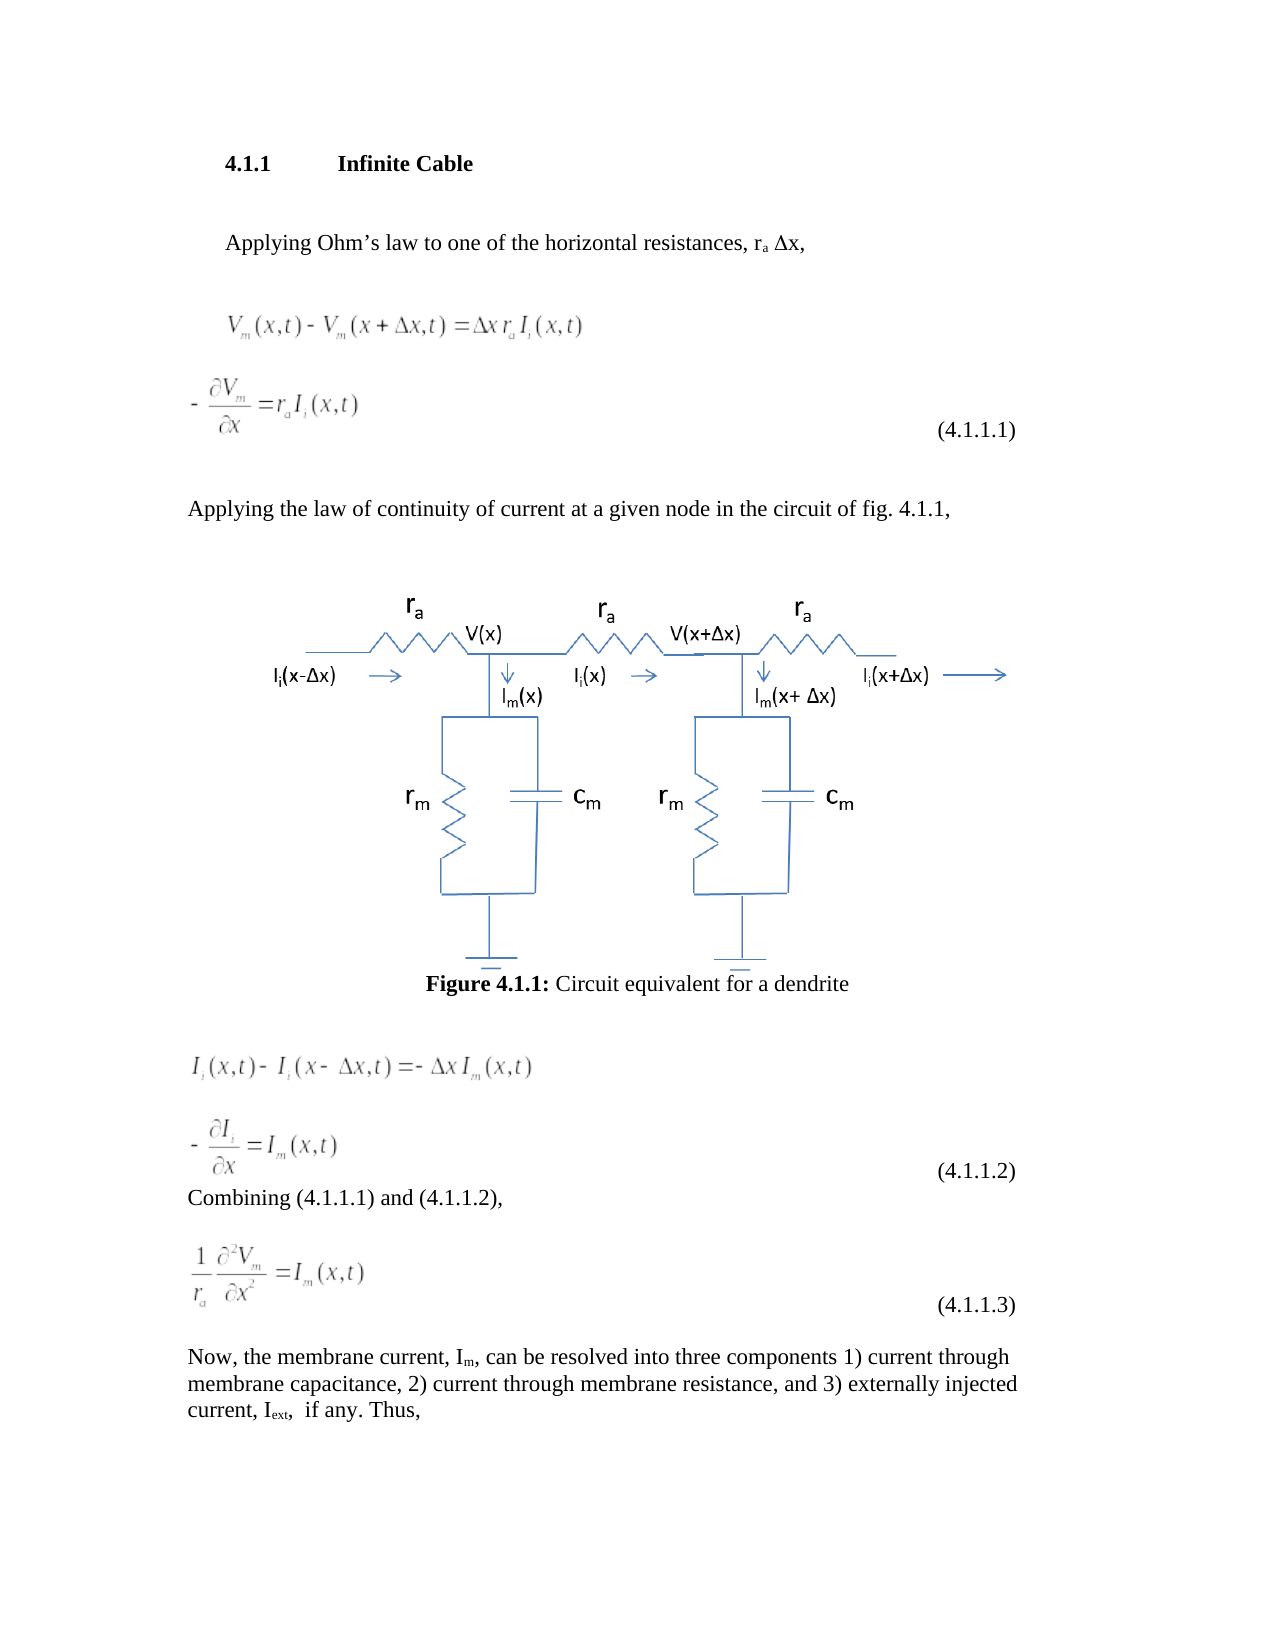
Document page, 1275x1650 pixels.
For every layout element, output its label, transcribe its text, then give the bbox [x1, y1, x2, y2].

text Figure 4.1.1: Circuit equivalent for a dendrite [187, 970, 1087, 997]
text Now, the membrane current, Im, can be resolved into three components 1) current through membrane capacitance, 2) current through membrane resistance, and 3) externally injected current, Iext, if any. Thus, [187, 1343, 1087, 1422]
text (4.1.1.1) [187, 372, 1087, 442]
text Applying the law of continuity of current at a given node in the circuit of fig. 4.1.1, [187, 495, 1087, 522]
text Combining (4.1.1.1) and (4.1.1.2), [187, 1184, 1087, 1210]
text Applying Ohm’s law to one of the horizontal resistances, ra x, [225, 229, 1087, 255]
text 4.1.1 Infinite Cable [225, 150, 1087, 176]
text (4.1.1.3) [187, 1236, 1087, 1317]
picture [259, 574, 1017, 971]
text (4.1.1.2) [187, 1113, 1087, 1184]
